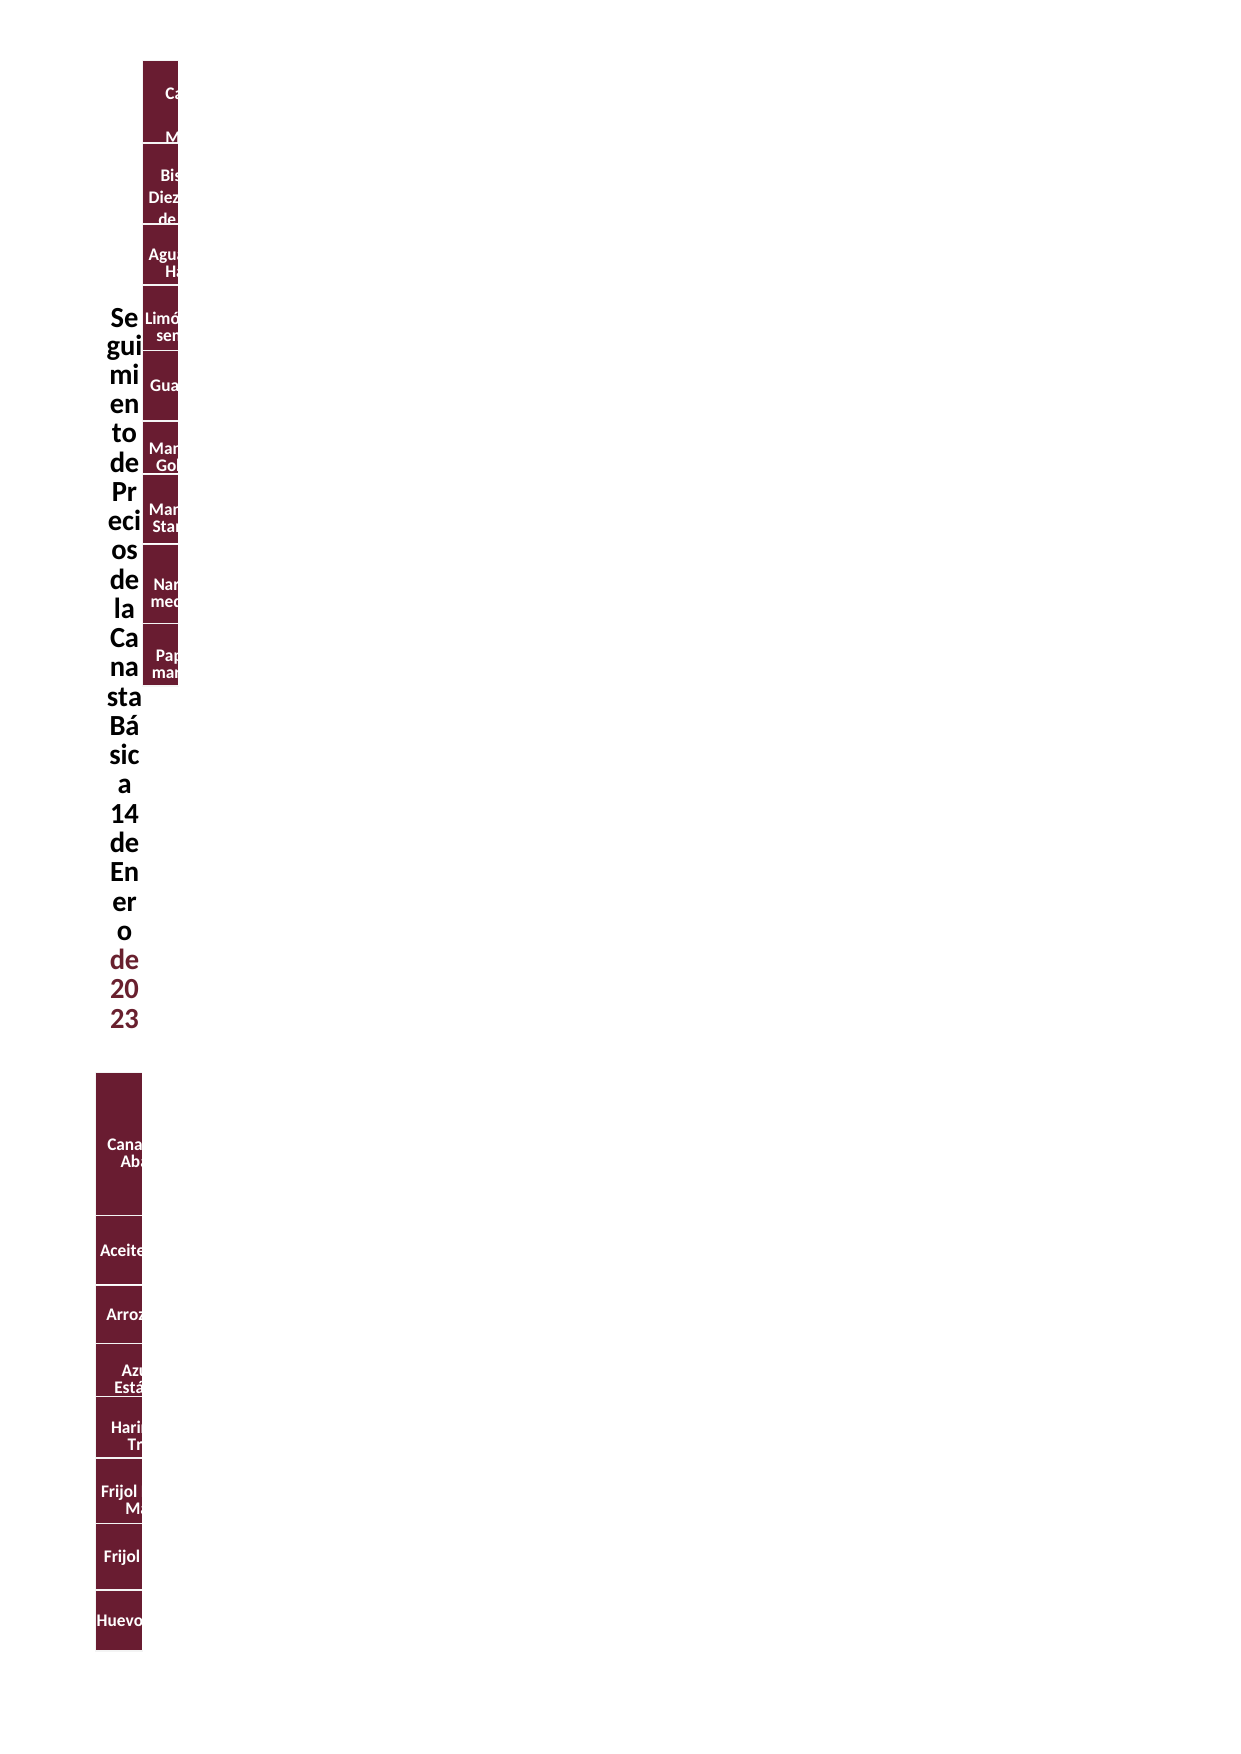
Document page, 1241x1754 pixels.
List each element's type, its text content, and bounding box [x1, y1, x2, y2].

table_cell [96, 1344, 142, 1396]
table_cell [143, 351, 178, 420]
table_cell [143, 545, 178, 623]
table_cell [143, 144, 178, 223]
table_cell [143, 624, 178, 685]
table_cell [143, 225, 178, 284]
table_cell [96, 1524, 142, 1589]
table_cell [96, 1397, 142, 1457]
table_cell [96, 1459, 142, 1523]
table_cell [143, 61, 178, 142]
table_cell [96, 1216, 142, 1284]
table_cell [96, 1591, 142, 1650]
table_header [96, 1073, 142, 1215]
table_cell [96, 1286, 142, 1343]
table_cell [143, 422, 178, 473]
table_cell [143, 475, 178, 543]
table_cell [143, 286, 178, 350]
text Seguimiento de Precios de la Canasta Básica 14 de Enero de 2023 [106, 304, 142, 1035]
